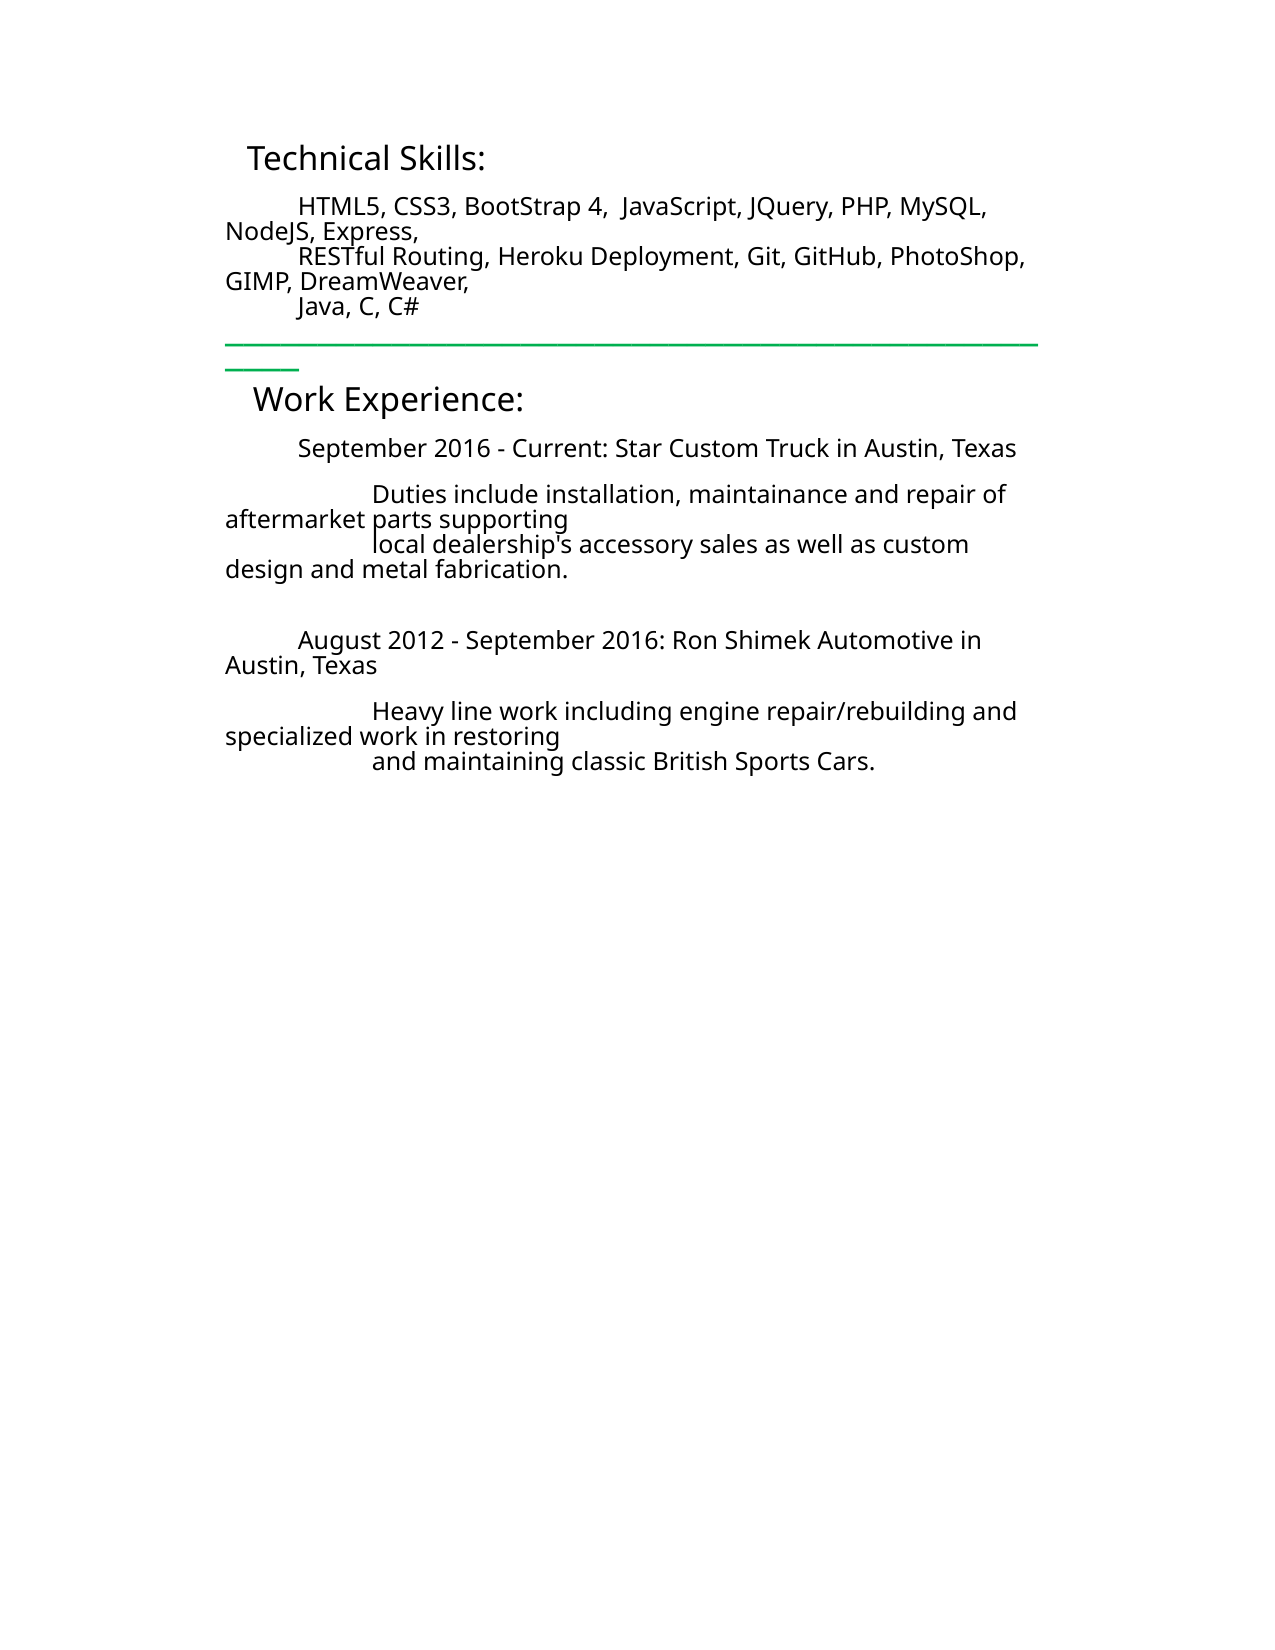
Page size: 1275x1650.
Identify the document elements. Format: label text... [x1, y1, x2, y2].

text HTML5, CSS3, BootStrap 4, JavaScript, JQuery, PHP, MySQL, NodeJS, Express, [225, 196, 1045, 246]
text Duties include installation, maintainance and repair of aftermarket parts supporting [225, 483, 1045, 533]
text Java, C, C# [225, 296, 1045, 321]
text RESTful Routing, Heroku Deployment, Git, GitHub, PhotoShop, GIMP, DreamWeaver, [225, 246, 1045, 296]
text local dealership's accessory sales as well as custom design and metal fabrication. [225, 533, 1045, 583]
text September 2016 - Current: Star Custom Truck in Austin, Texas [225, 437, 1045, 462]
text Work Experience: [225, 392, 1045, 417]
text and maintaining classic British Sports Cars. [225, 750, 1045, 775]
text Heavy line work including engine repair/rebuilding and specialized work in restoring [225, 700, 1045, 750]
text Technical Skills: [225, 150, 1045, 175]
text ________________________________________________ [225, 321, 1045, 371]
text August 2012 - September 2016: Ron Shimek Automotive in Austin, Texas [225, 629, 1045, 679]
